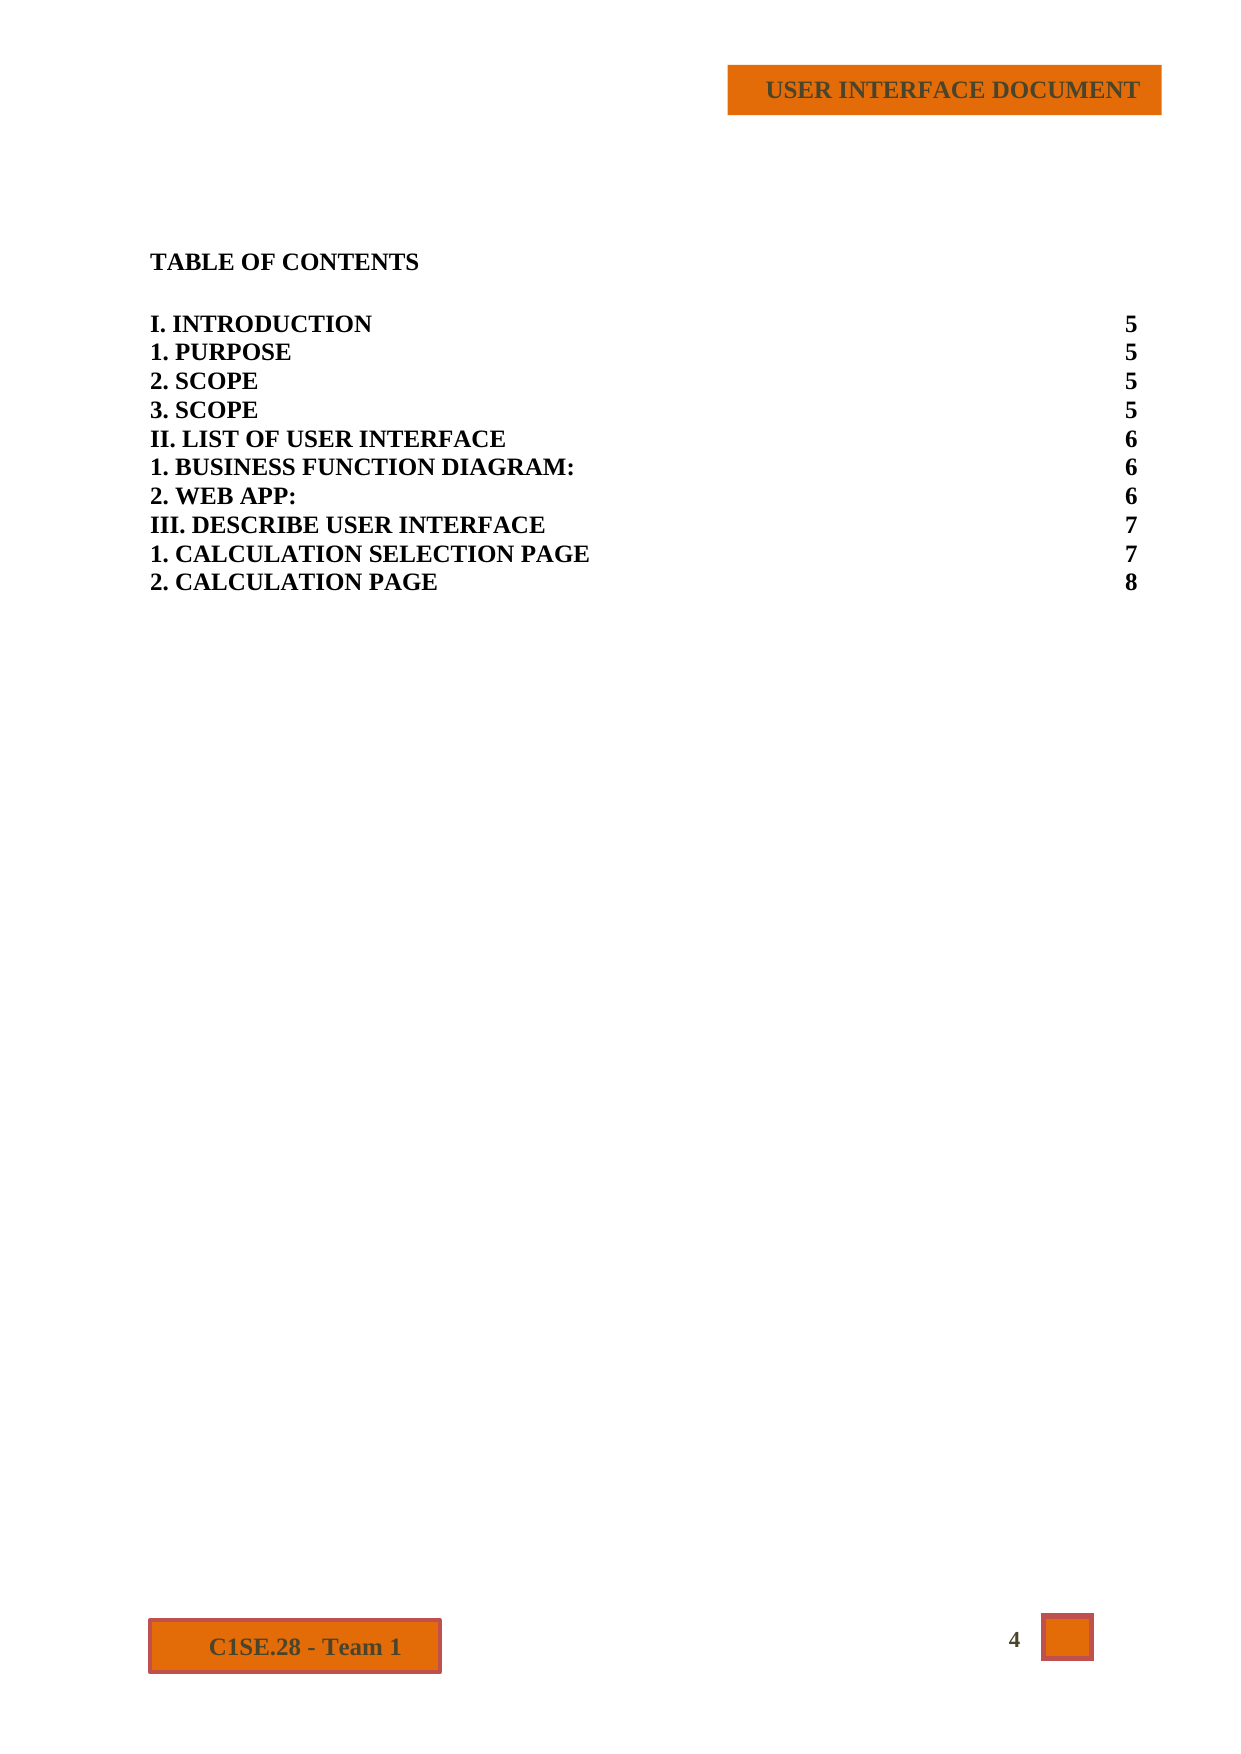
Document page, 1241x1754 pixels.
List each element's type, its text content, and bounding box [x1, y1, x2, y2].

text TABLE OF CONTENTS [150, 247, 1137, 276]
